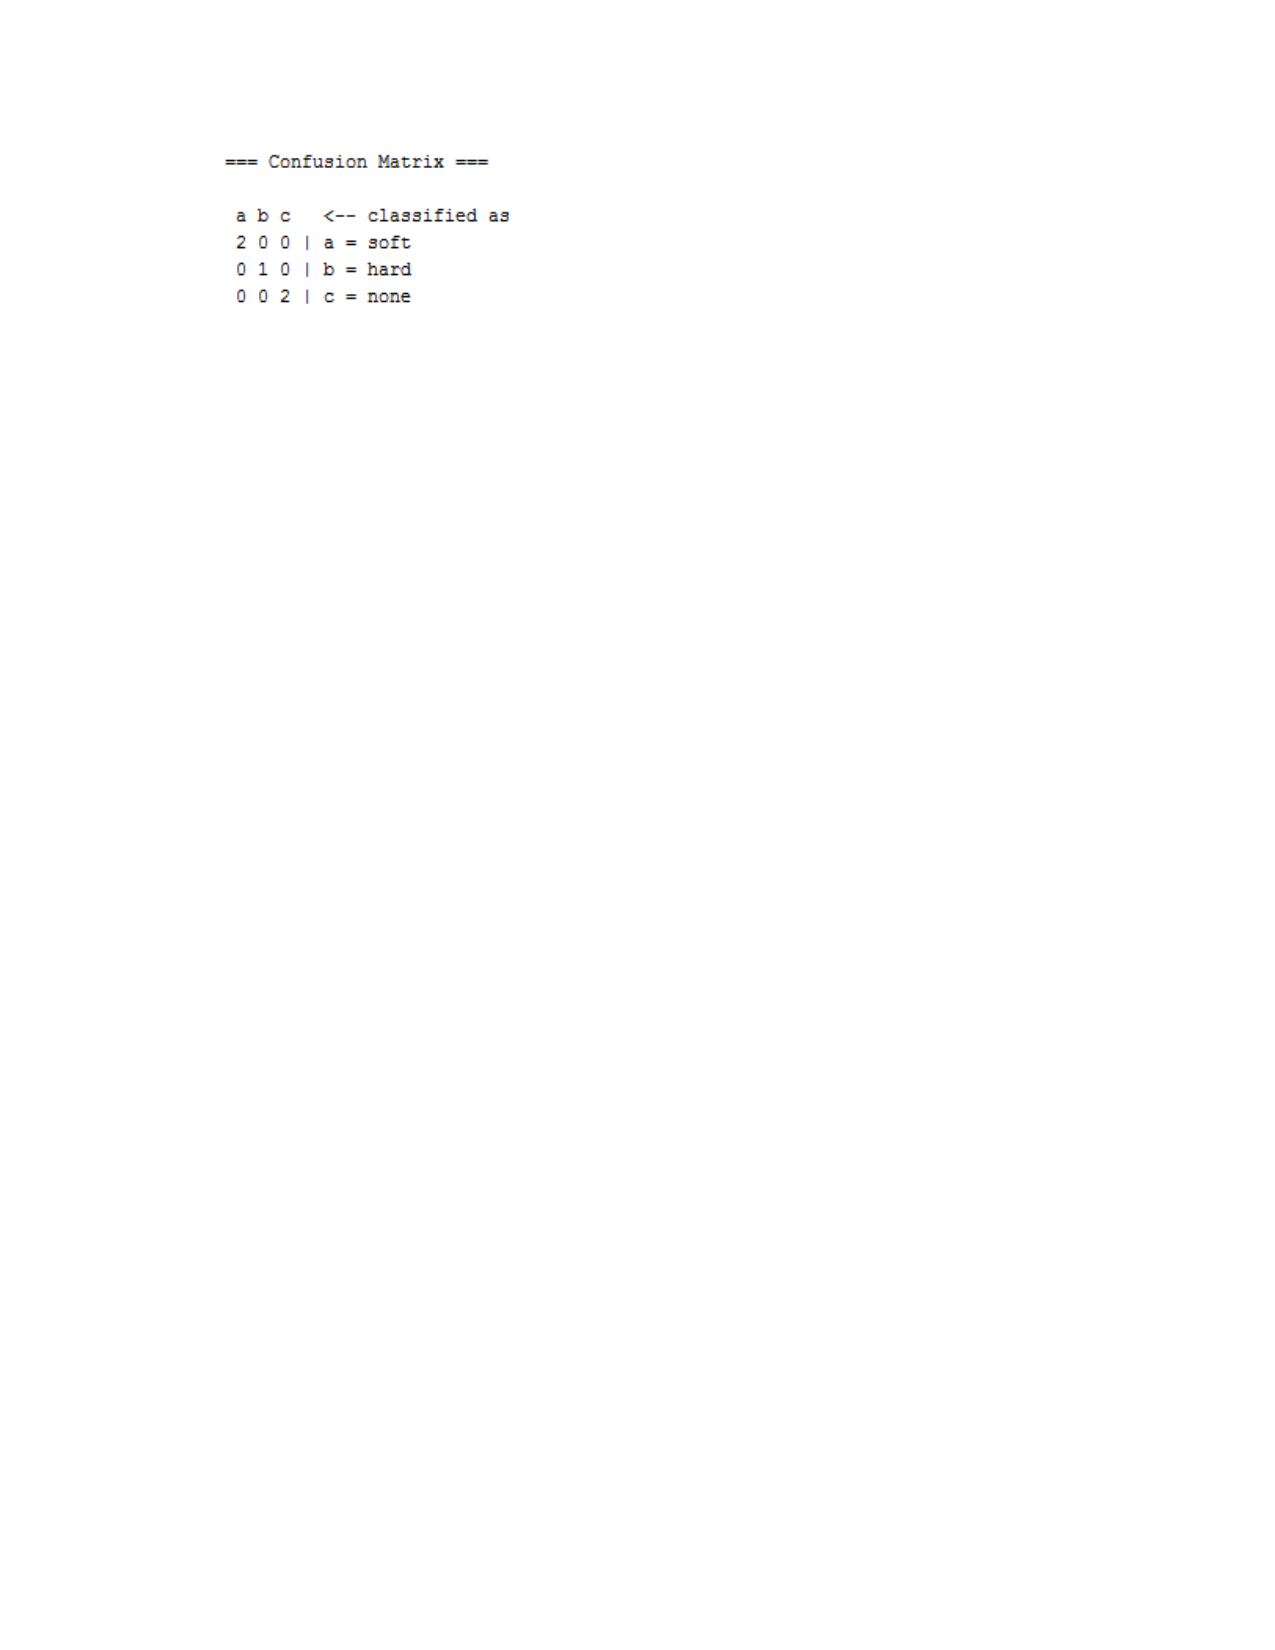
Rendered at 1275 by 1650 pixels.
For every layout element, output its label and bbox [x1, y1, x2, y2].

picture [225, 150, 534, 331]
